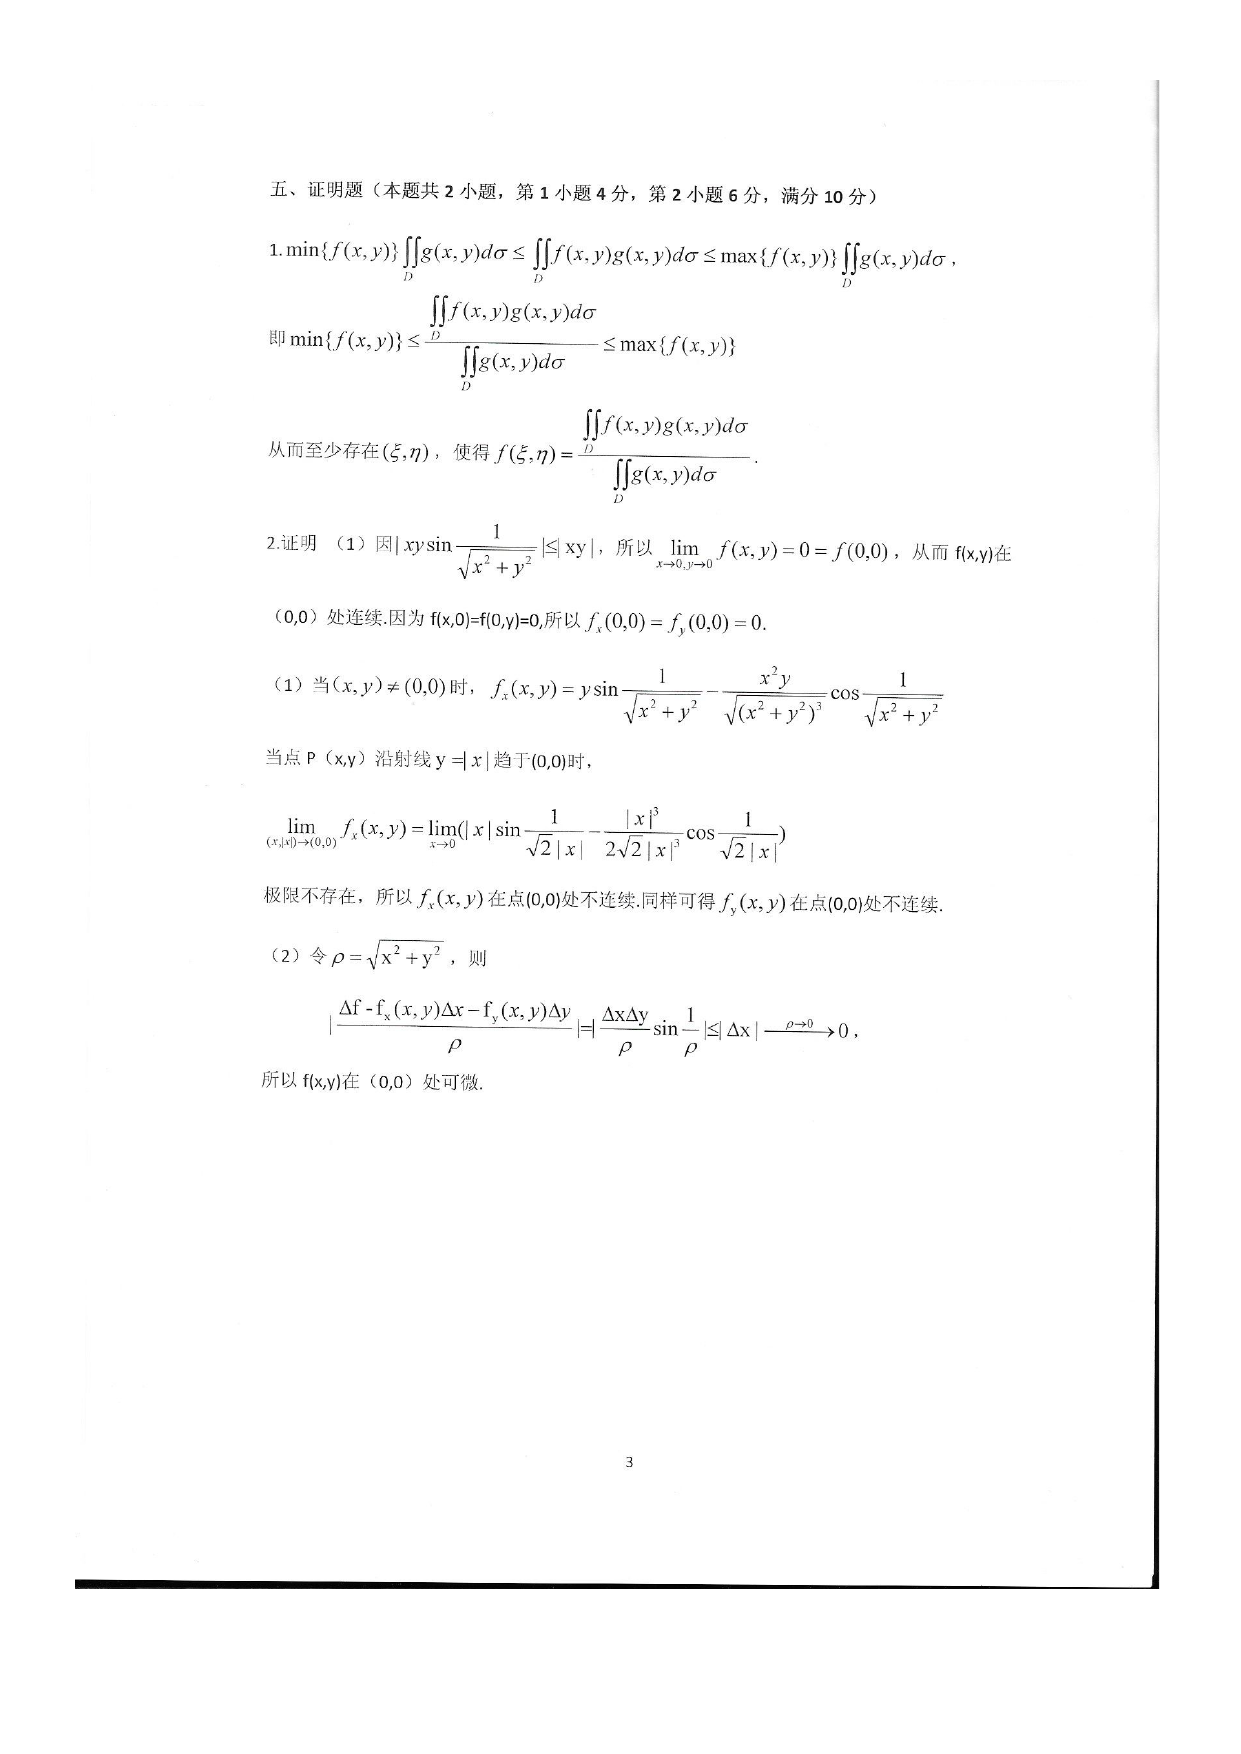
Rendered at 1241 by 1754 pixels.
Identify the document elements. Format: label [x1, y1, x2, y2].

picture [75, 80, 1160, 1589]
